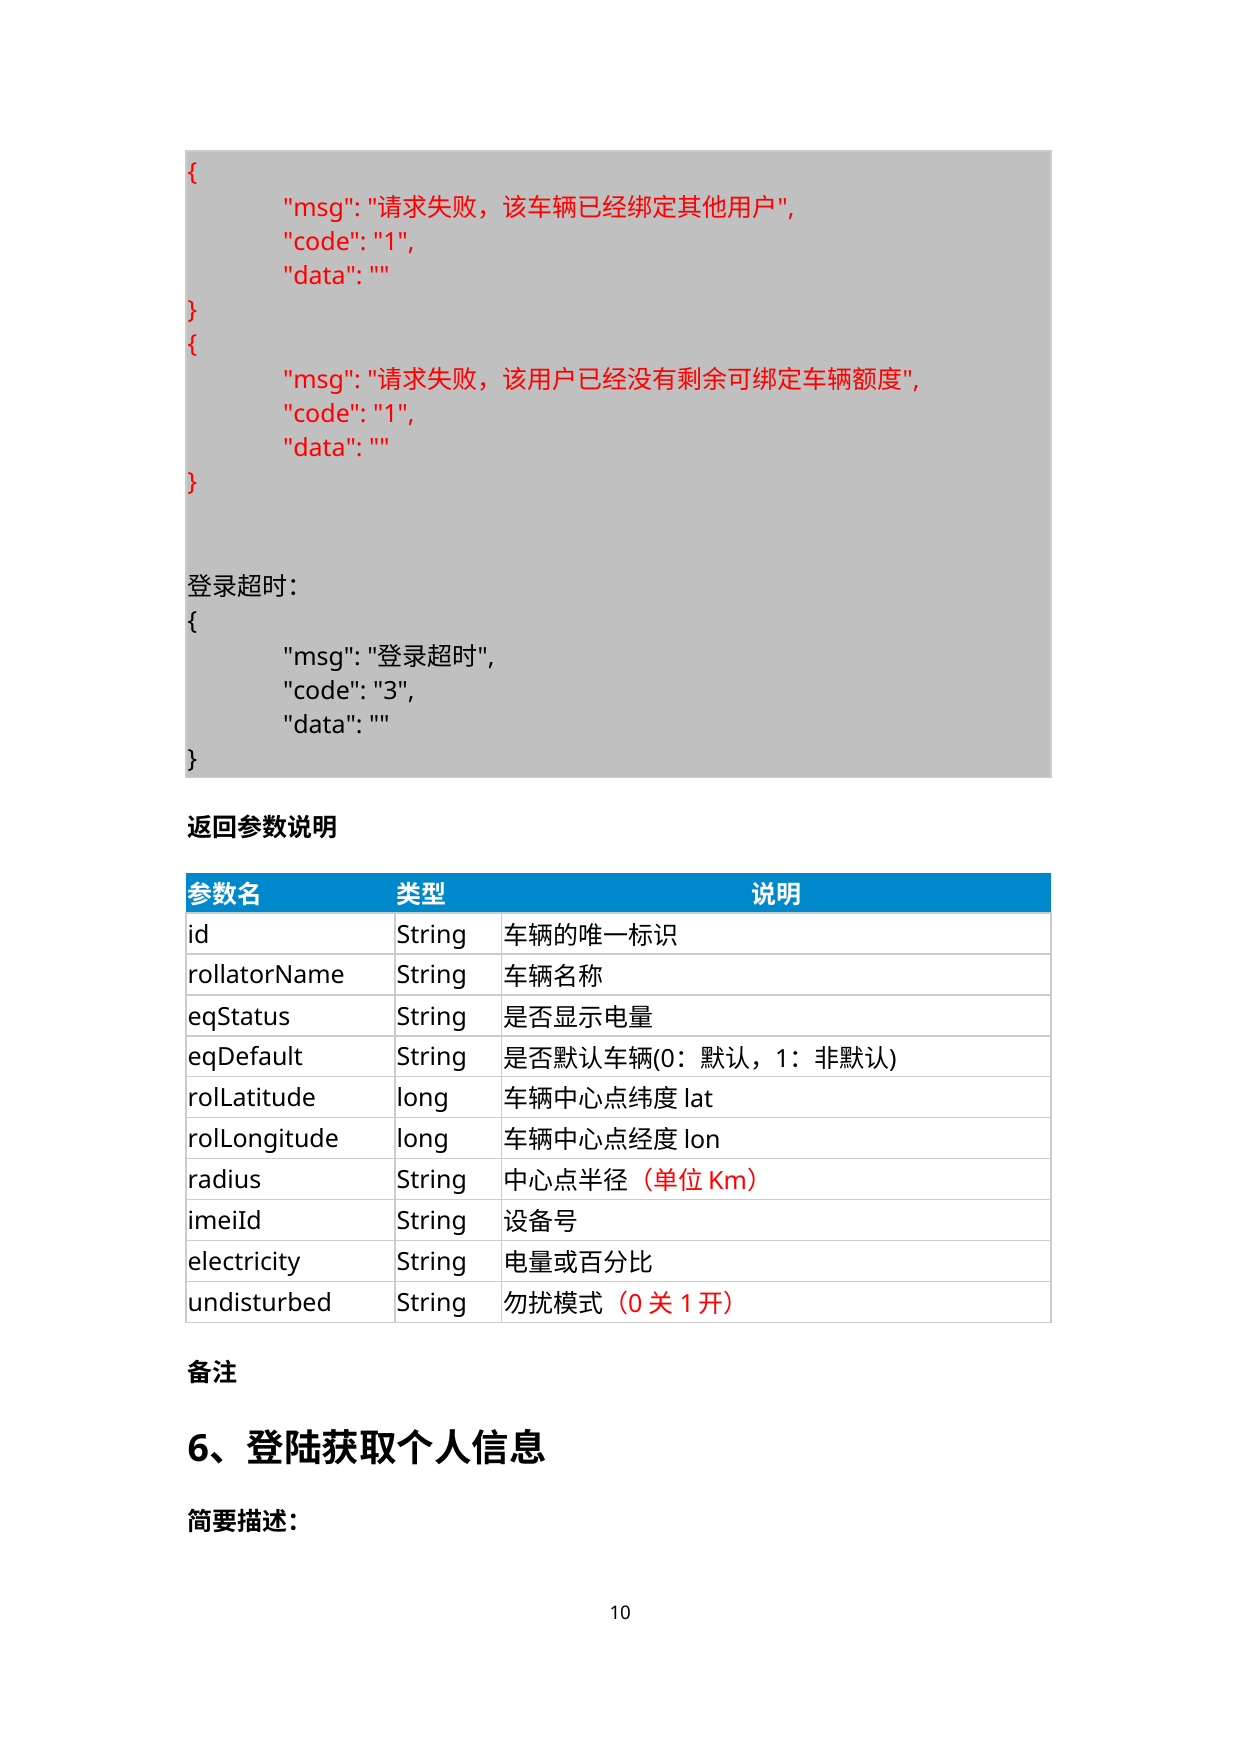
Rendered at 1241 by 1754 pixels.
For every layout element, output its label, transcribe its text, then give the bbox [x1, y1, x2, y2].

table_header 类型 [395, 873, 501, 912]
subtitle 6、登陆获取个人信息 [187, 1418, 1053, 1472]
text 返回参数说明 [187, 807, 1053, 843]
table_cell 是否默认车辆(0：默认，1：非默认) [502, 1037, 1050, 1076]
table_cell eqDefault [187, 1037, 394, 1076]
table_cell 车辆的唯一标识 [502, 914, 1050, 953]
table_cell String [396, 914, 501, 953]
table_cell 是否显示电量 [502, 996, 1050, 1035]
table_cell 车辆中心点经度 lon [502, 1118, 1050, 1158]
table_cell long [396, 1077, 501, 1117]
table_cell eqStatus [187, 996, 394, 1035]
table_cell undisturbed [187, 1282, 394, 1321]
table_cell 勿扰模式（0 关 1开） [502, 1282, 1050, 1321]
table_cell rollatorName [187, 955, 394, 994]
table_cell imeiId [187, 1200, 394, 1239]
table_cell String [396, 955, 501, 994]
table_cell 中心点半径（单位Km） [502, 1159, 1050, 1199]
table_cell id [187, 914, 394, 953]
table_cell 车辆名称 [502, 955, 1050, 994]
table_cell long [396, 1118, 501, 1158]
table_header 参数名 [186, 873, 395, 912]
table_cell 电量或百分比 [502, 1241, 1050, 1281]
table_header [187, 152, 1050, 777]
table_cell rolLongitude [187, 1118, 394, 1158]
text 简要描述： [187, 1501, 1053, 1537]
table_cell rolLatitude [187, 1077, 394, 1117]
table_cell String [396, 1241, 501, 1281]
table_cell 设备号 [502, 1200, 1050, 1239]
table_cell 车辆中心点纬度 lat [502, 1077, 1050, 1117]
table_cell String [396, 1159, 501, 1199]
table_cell String [396, 1037, 501, 1076]
table_cell String [396, 996, 501, 1035]
table_cell String [396, 1200, 501, 1239]
table_cell electricity [187, 1241, 394, 1281]
table_cell String [396, 1282, 501, 1321]
table_header 说明 [501, 873, 1051, 912]
text 备注 [187, 1352, 1053, 1388]
table_cell radius [187, 1159, 394, 1199]
